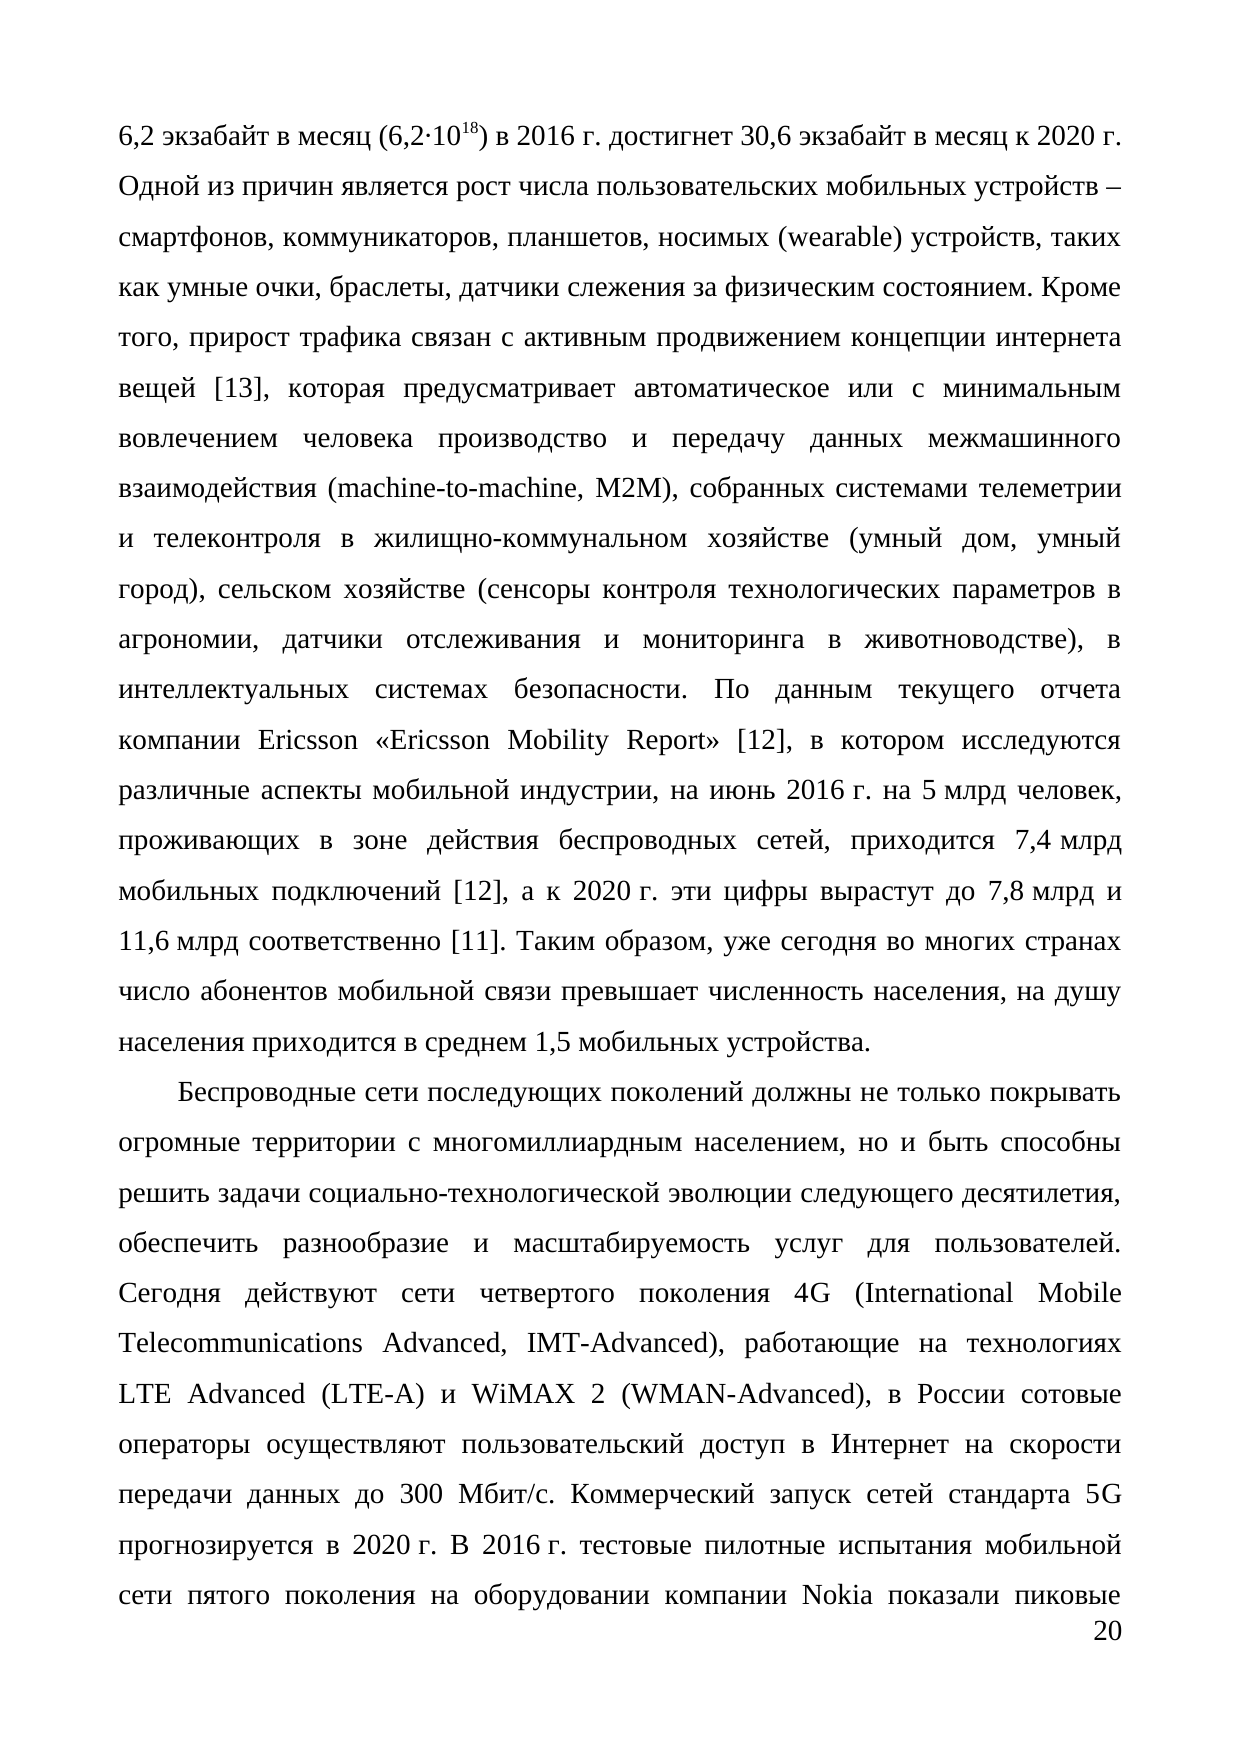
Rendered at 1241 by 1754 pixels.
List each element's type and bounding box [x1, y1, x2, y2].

text [118, 1074, 1122, 1611]
text [118, 118, 1122, 1057]
